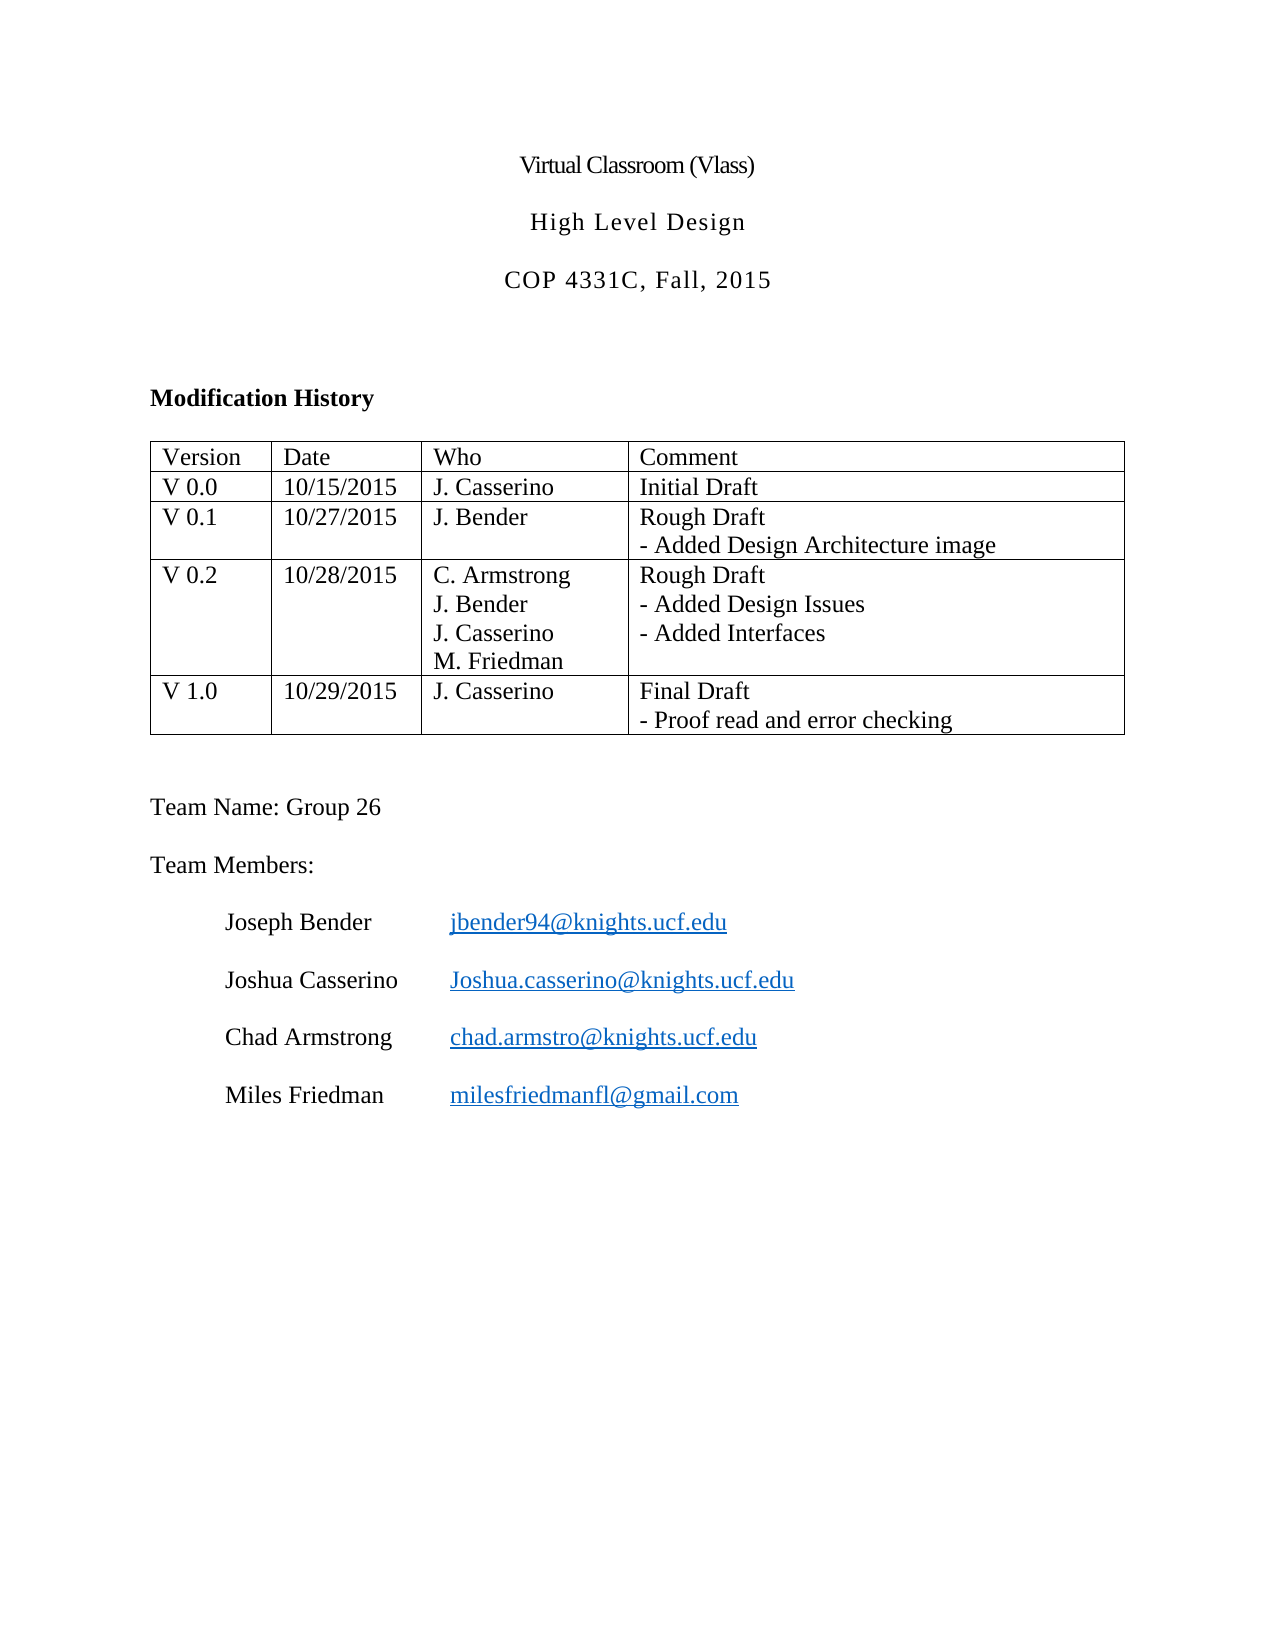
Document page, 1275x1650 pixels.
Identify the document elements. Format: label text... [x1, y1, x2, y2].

table_cell Rough Draft - Added Design Issues - Added Interfaces [629, 560, 1124, 675]
table_cell V 0.0 [151, 472, 271, 501]
subtitle COP 4331C, Fall, 2015 [150, 265, 1125, 294]
table_cell V 0.2 [151, 560, 271, 675]
table_cell V 0.1 [151, 502, 271, 559]
table_cell Initial Draft [629, 472, 1124, 501]
subtitle High Level Design [150, 207, 1125, 236]
table_cell Rough Draft - Added Design Architecture image [629, 502, 1124, 559]
table_header Version [151, 442, 271, 471]
text Joseph Bender jbender94@knights.ucf.edu [150, 907, 1125, 936]
text Miles Friedman milesfriedmanfl@gmail.com [150, 1080, 1125, 1108]
text Team Name: Group 26 [150, 792, 1125, 821]
text Joshua Casserino Joshua.casserino@knights.ucf.edu [150, 965, 1125, 993]
table_cell C. Armstrong J. Bender J. Casserino M. Friedman [422, 560, 628, 675]
text Chad Armstrong chad.armstro@knights.ucf.edu [150, 1022, 1125, 1051]
table_cell J. Casserino [422, 472, 628, 501]
table_cell 10/28/2015 [272, 560, 421, 675]
table_cell J. Bender [422, 502, 628, 559]
table_cell J. Casserino [422, 676, 628, 734]
table_header Date [272, 442, 421, 471]
table_cell Final Draft - Proof read and error checking [629, 676, 1124, 734]
table_cell 10/15/2015 [272, 472, 421, 501]
table_cell V 1.0 [151, 676, 271, 734]
table_cell 10/27/2015 [272, 502, 421, 559]
table_header Who [422, 442, 628, 471]
table_header Comment [629, 442, 1124, 471]
subtitle Modification History [150, 383, 1125, 412]
text Team Members: [150, 850, 1125, 878]
table_cell 10/29/2015 [272, 676, 421, 734]
title Virtual Classroom (Vlass) [150, 150, 1125, 179]
